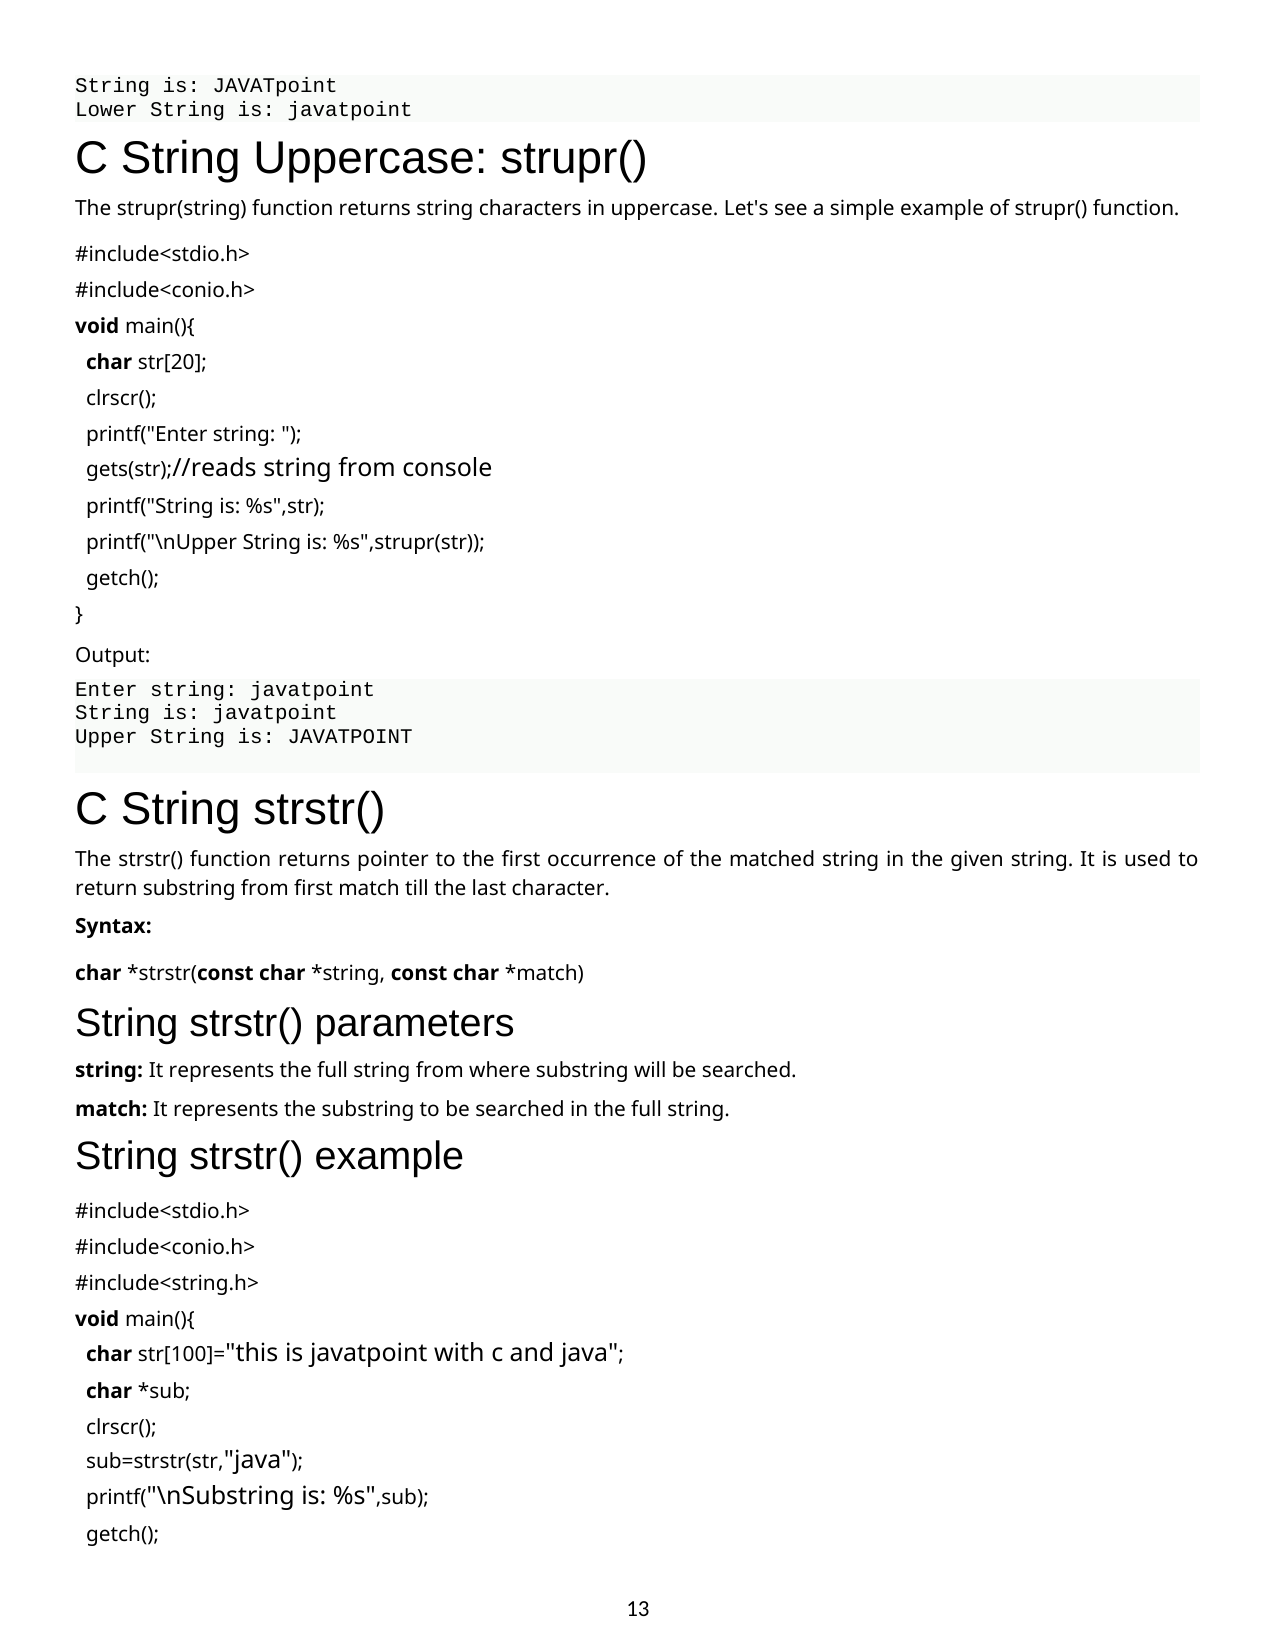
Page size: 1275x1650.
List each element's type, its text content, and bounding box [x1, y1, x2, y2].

text void main(){ [75, 304, 1200, 340]
text void main(){ [75, 1296, 1200, 1332]
text String strstr() parameters [75, 999, 1200, 1044]
text printf("String is: %s",str); [75, 484, 1200, 519]
text #include<conio.h> [75, 1224, 1200, 1261]
text The strupr(string) function returns string characters in uppercase. Let's see a simple example of strupr() function. [75, 193, 1200, 222]
text char *strstr(const char *string, const char *match) [37, 950, 1200, 986]
text char str[100]="this is javatpoint with c and java"; [75, 1332, 1200, 1368]
text Output: [75, 640, 1200, 668]
text String strstr() example [75, 1133, 1200, 1178]
text String is: javatpoint [75, 702, 1200, 726]
text } [75, 591, 1200, 627]
text #include<conio.h> [75, 268, 1200, 304]
text clrscr(); [75, 1404, 1200, 1440]
text printf("Enter string: "); [75, 412, 1200, 448]
text getch(); [75, 556, 1200, 591]
text Lower String is: javatpoint [75, 99, 1200, 122]
text #include<stdio.h> [75, 1189, 1200, 1224]
text match: It represents the substring to be searched in the full string. [75, 1094, 1200, 1122]
text getch(); [75, 1512, 1200, 1548]
text String is: JAVATpoint [75, 75, 1200, 99]
text #include<string.h> [75, 1261, 1200, 1296]
text The strstr() function returns pointer to the first occurrence of the matched string in the given string. It is used to return substring from first match till the last character. [75, 844, 1200, 901]
text C String Uppercase: strupr() [75, 130, 1200, 183]
text clrscr(); [75, 376, 1200, 412]
text printf("\nSubstring is: %s",sub); [75, 1476, 1200, 1512]
text Enter string: javatpoint [75, 679, 1200, 702]
text string: It represents the full string from where substring will be searched. [75, 1055, 1200, 1083]
text C String strstr() [75, 781, 1200, 834]
text printf("\nUpper String is: %s",strupr(str)); [75, 519, 1200, 556]
text Upper String is: JAVATPOINT [75, 726, 1200, 750]
text sub=strstr(str,"java"); [75, 1440, 1200, 1476]
text Syntax: [75, 912, 1200, 940]
text char *sub; [75, 1368, 1200, 1404]
text char str[20]; [75, 340, 1200, 376]
text #include<stdio.h> [75, 232, 1200, 268]
text gets(str);//reads string from console [75, 448, 1200, 484]
